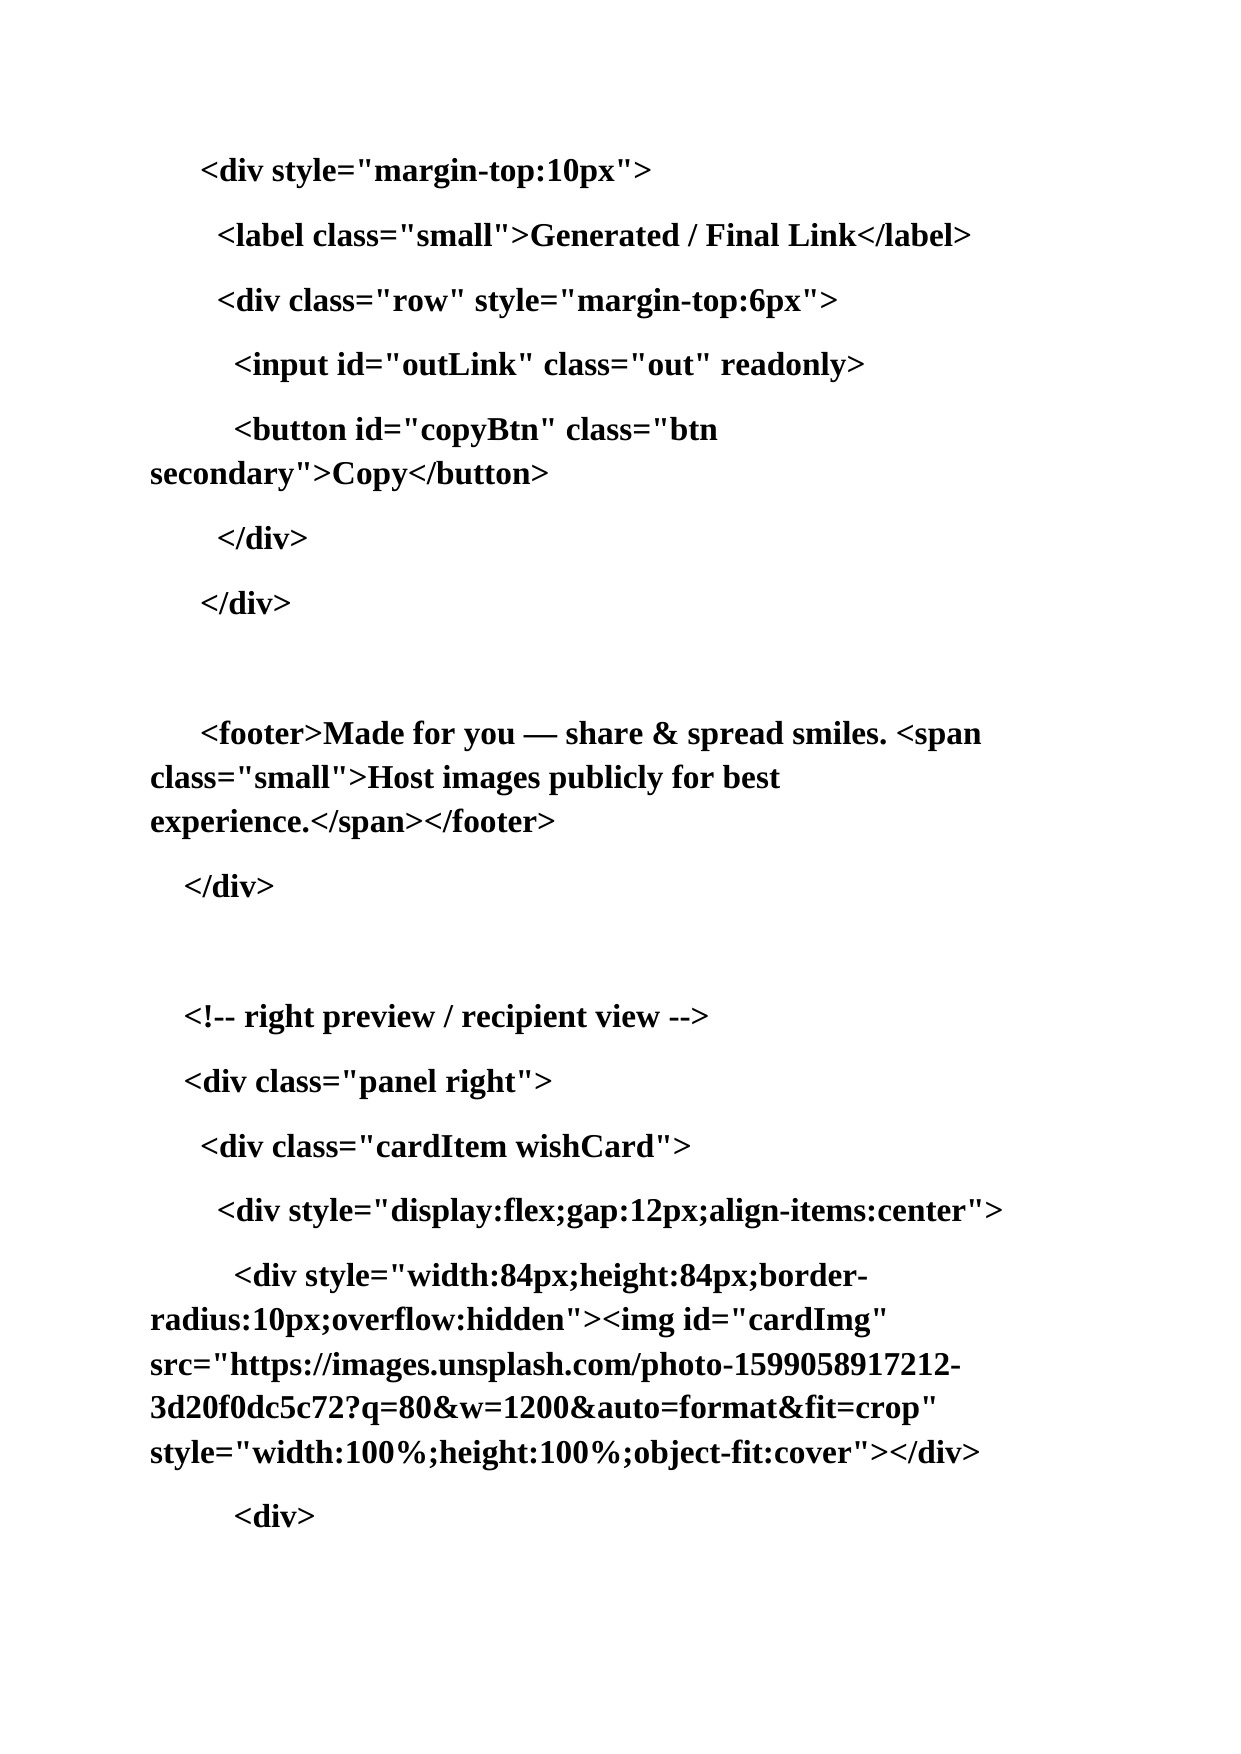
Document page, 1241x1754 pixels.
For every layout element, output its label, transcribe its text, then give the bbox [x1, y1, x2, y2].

text <div> [150, 1497, 1090, 1535]
text </div> [150, 518, 1090, 557]
text <div class="row" style="margin-top:6px"> [150, 280, 1090, 318]
text <div class="cardItem wishCard"> [150, 1126, 1090, 1164]
text <div class="panel right"> [150, 1061, 1090, 1099]
text <input id="outLink" class="out" readonly> [150, 345, 1090, 383]
text <button id="copyBtn" class="btn secondary">Copy</button> [150, 409, 1090, 492]
text <div style="display:flex;gap:12px;align-items:center"> [150, 1191, 1090, 1229]
text </div> [150, 866, 1090, 904]
text <label class="small">Generated / Final Link</label> [150, 215, 1090, 253]
text <footer>Made for you — share & spread smiles. <span class="small">Host images publicly for best experience.</span></footer> [150, 713, 1090, 840]
text <div style="margin-top:10px"> [150, 150, 1090, 188]
text </div> [150, 583, 1090, 622]
text <!-- right preview / recipient view --> [150, 996, 1090, 1034]
text <div style="width:84px;height:84px;border-radius:10px;overflow:hidden"><img id="cardImg" src="https://images.unsplash.com/photo-1599058917212-3d20f0dc5c72?q=80&w=1200&auto=format&fit=crop" style="width:100%;height:100%;object-fit:cover"></div> [150, 1256, 1090, 1470]
